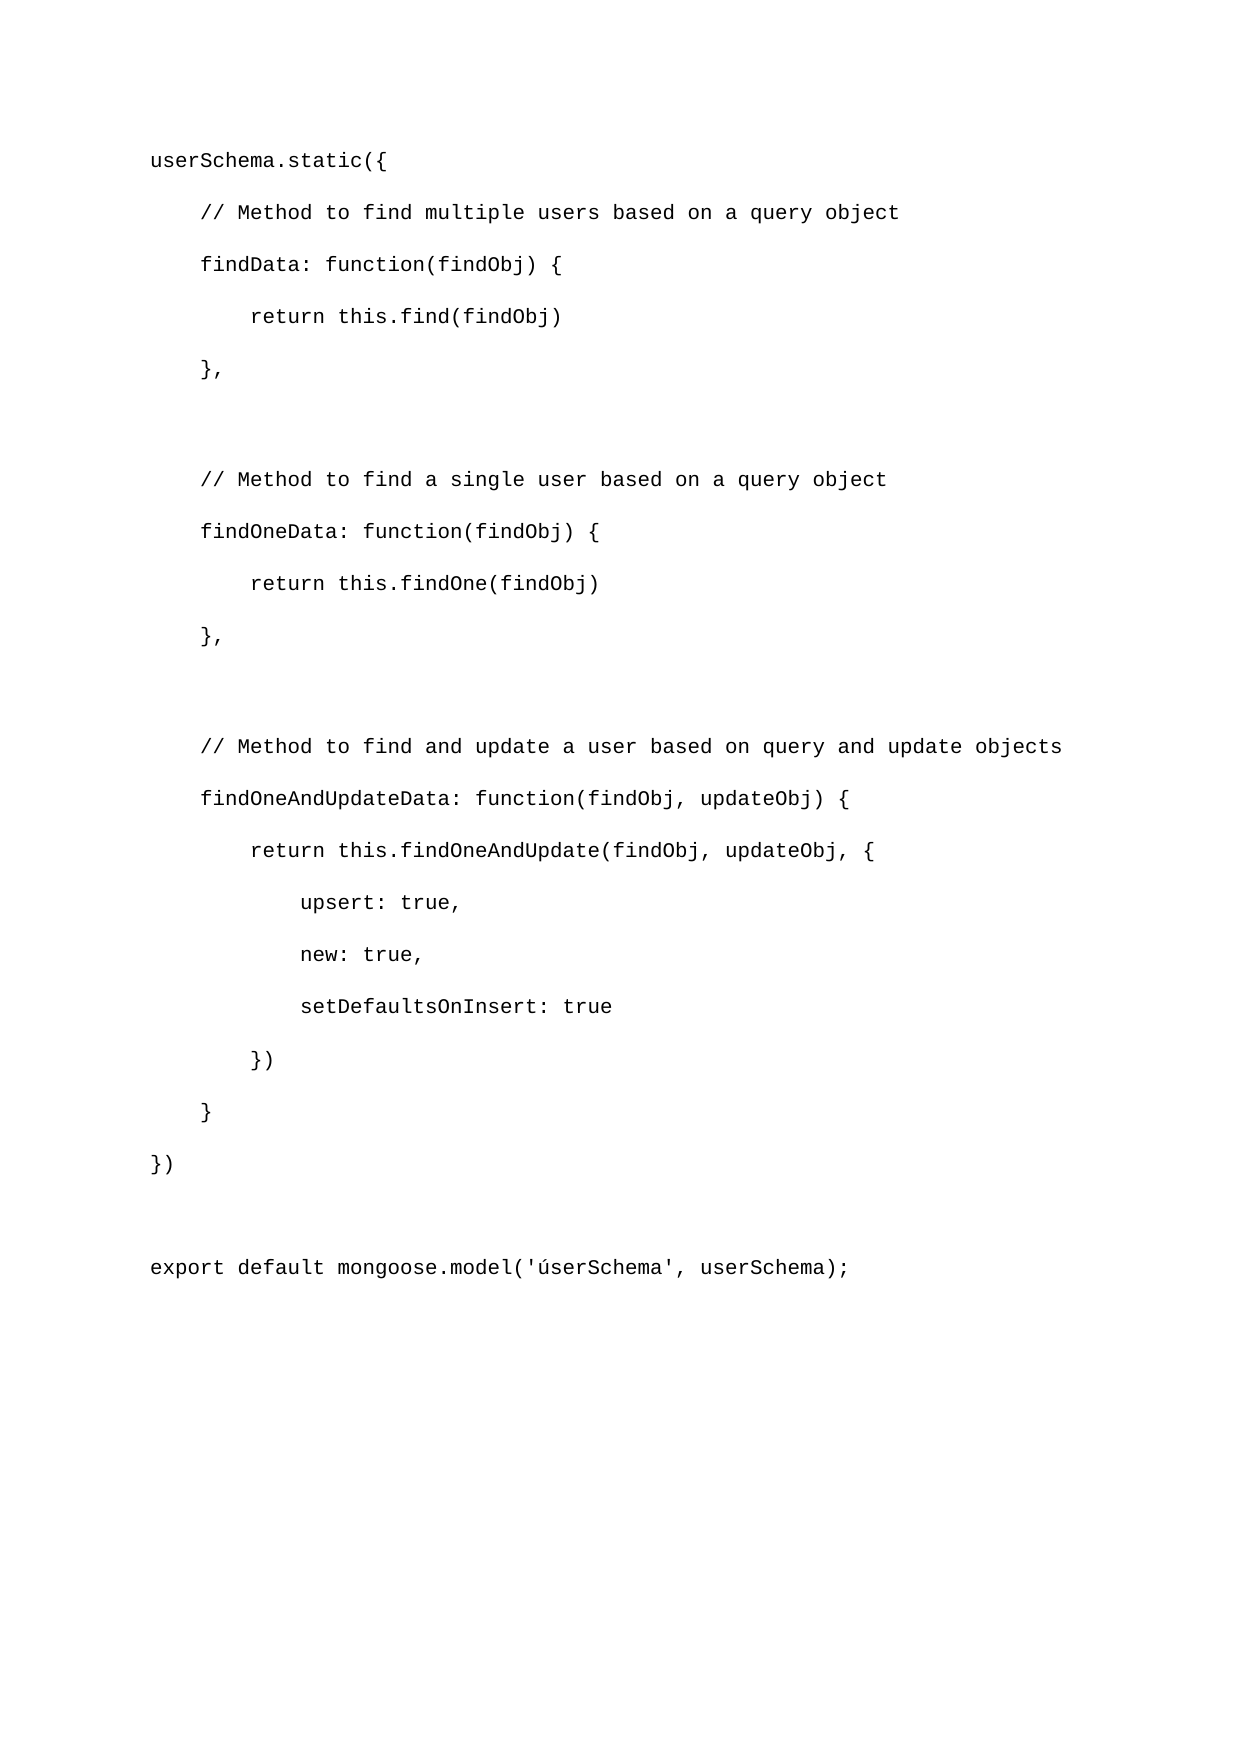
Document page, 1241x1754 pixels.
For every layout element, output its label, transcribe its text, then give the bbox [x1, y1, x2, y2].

text }, [150, 625, 1090, 649]
text upsert: true, [150, 892, 1090, 916]
text userSchema.static({ [150, 150, 1090, 174]
text // Method to find a single user based on a query object [150, 469, 1090, 493]
text } [150, 1101, 1090, 1124]
text // Method to find multiple users based on a query object [150, 202, 1090, 226]
text return this.findOneAndUpdate(findObj, updateObj, { [150, 840, 1090, 864]
text // Method to find and update a user based on query and update objects [150, 736, 1090, 760]
text return this.findOne(findObj) [150, 573, 1090, 597]
text findOneAndUpdateData: function(findObj, updateObj) { [150, 788, 1090, 812]
text findData: function(findObj) { [150, 254, 1090, 278]
text }) [150, 1048, 1090, 1072]
text findOneData: function(findObj) { [150, 521, 1090, 545]
text setDefaultsOnInsert: true [150, 996, 1090, 1020]
text }, [150, 358, 1090, 382]
text return this.find(findObj) [150, 306, 1090, 330]
text export default mongoose.model('úserSchema', userSchema); [150, 1257, 1090, 1281]
text }) [150, 1153, 1090, 1176]
text new: true, [150, 944, 1090, 968]
